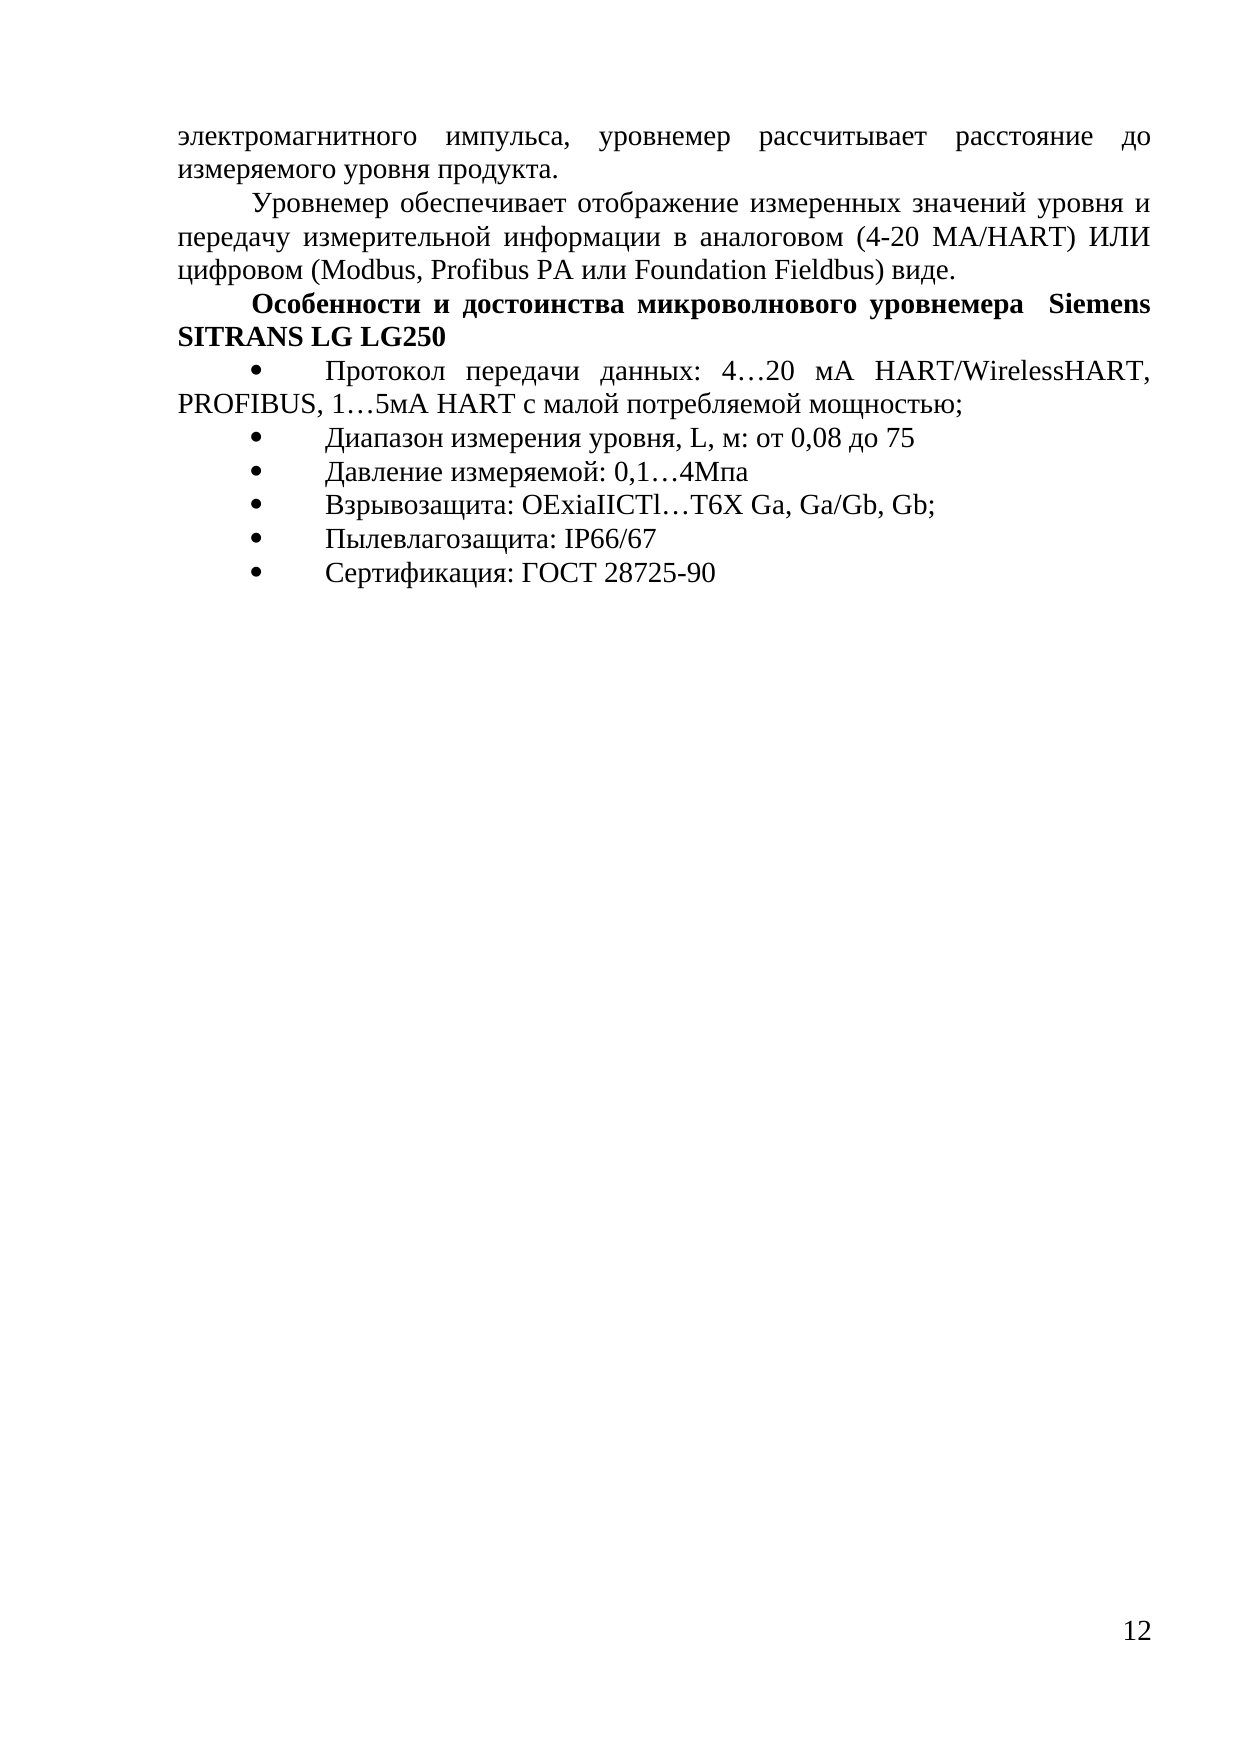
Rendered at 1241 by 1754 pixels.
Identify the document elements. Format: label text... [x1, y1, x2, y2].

list Пылевлагозащита: IP66/67 [177, 521, 1152, 555]
subtitle Особенности и достоинства микроволнового уровнемера Siemens SITRANS LG LG250 [177, 286, 1152, 353]
list Диапазон измерения уровня, L, м: от 0,08 до 75 [177, 420, 1152, 454]
list Протокол передачи данных: 4…20 мА HART/WirelessHART, PROFIBUS, 1…5мА HART с малой потребляемой мощностью; [177, 353, 1152, 420]
list Взрывозащита: OExiaIICTl…Т6Х Ga, Ga/Gb, Gb; [177, 487, 1152, 521]
text Уровнемер обеспечивает отображение измеренных значений уровня и передачу измерительной информации в аналоговом (4-20 MA/HART) ИЛИ цифровом (Modbus, Profibus РА или Foundation Fieldbus) виде. [177, 185, 1152, 286]
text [177, 118, 1152, 185]
list Давление измеряемой: 0,1…4Мпа [177, 454, 1152, 487]
list Сертификация: ГОСТ 28725-90 [177, 555, 1152, 588]
